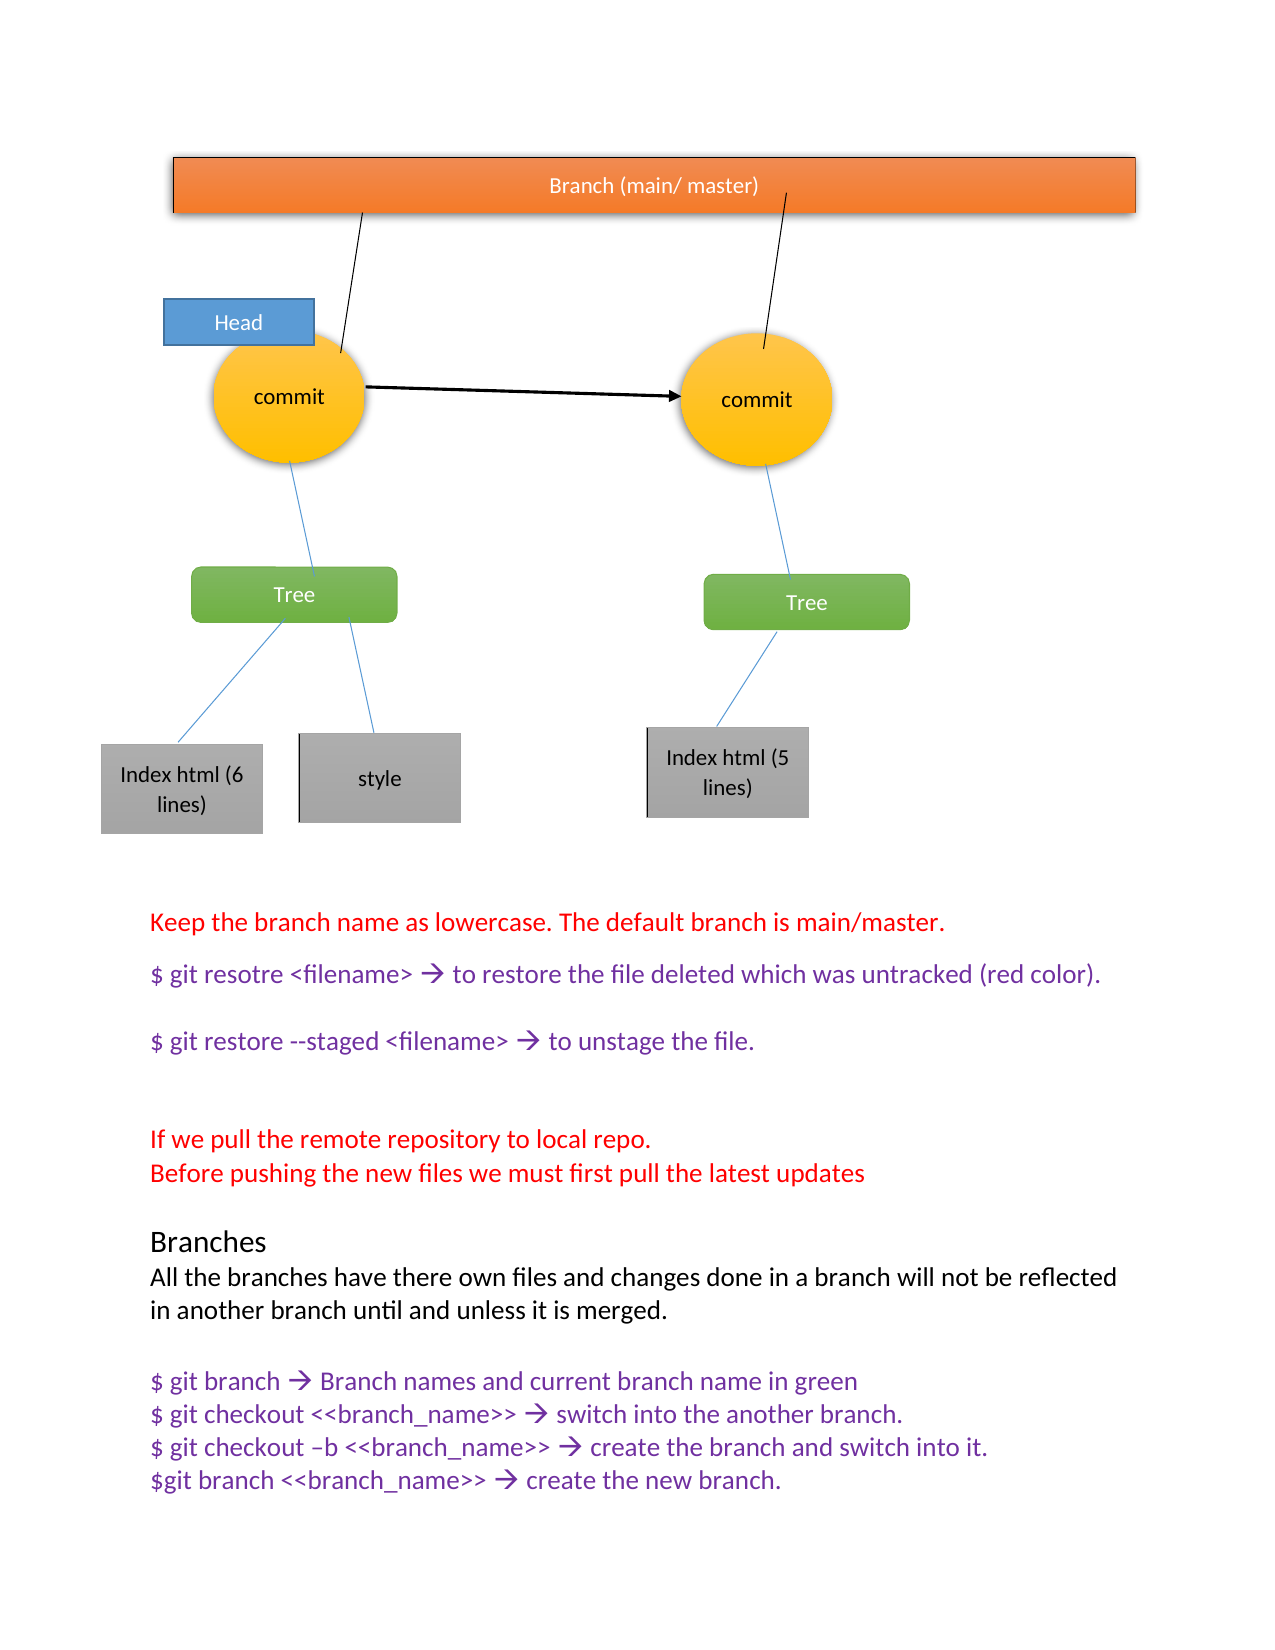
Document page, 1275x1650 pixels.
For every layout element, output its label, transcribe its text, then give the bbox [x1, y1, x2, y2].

text If we pull the remote repository to local repo. [150, 1123, 1125, 1156]
text $ git restore --staged <filename> to unstage the file. [150, 1024, 1125, 1057]
text $ git branch Branch names and current branch name in green [150, 1364, 1125, 1397]
text $ git checkout <<branch_name>> switch into the another branch. [150, 1397, 1125, 1430]
text Branches [150, 1222, 1125, 1260]
text All the branches have there own files and changes done in a branch will not be reflected in another branch until and unless it is merged. [150, 1260, 1125, 1326]
text Keep the branch name as lowercase. The default branch is main/master. [150, 905, 1125, 938]
text $git branch <<branch_name>> create the new branch. [150, 1463, 1125, 1496]
text $ git resotre <filename> to restore the file deleted which was untracked (red color). [150, 958, 1125, 991]
text Before pushing the new files we must first pull the latest updates [150, 1156, 1125, 1189]
text $ git checkout –b <<branch_name>> create the branch and switch into it. [150, 1430, 1125, 1463]
